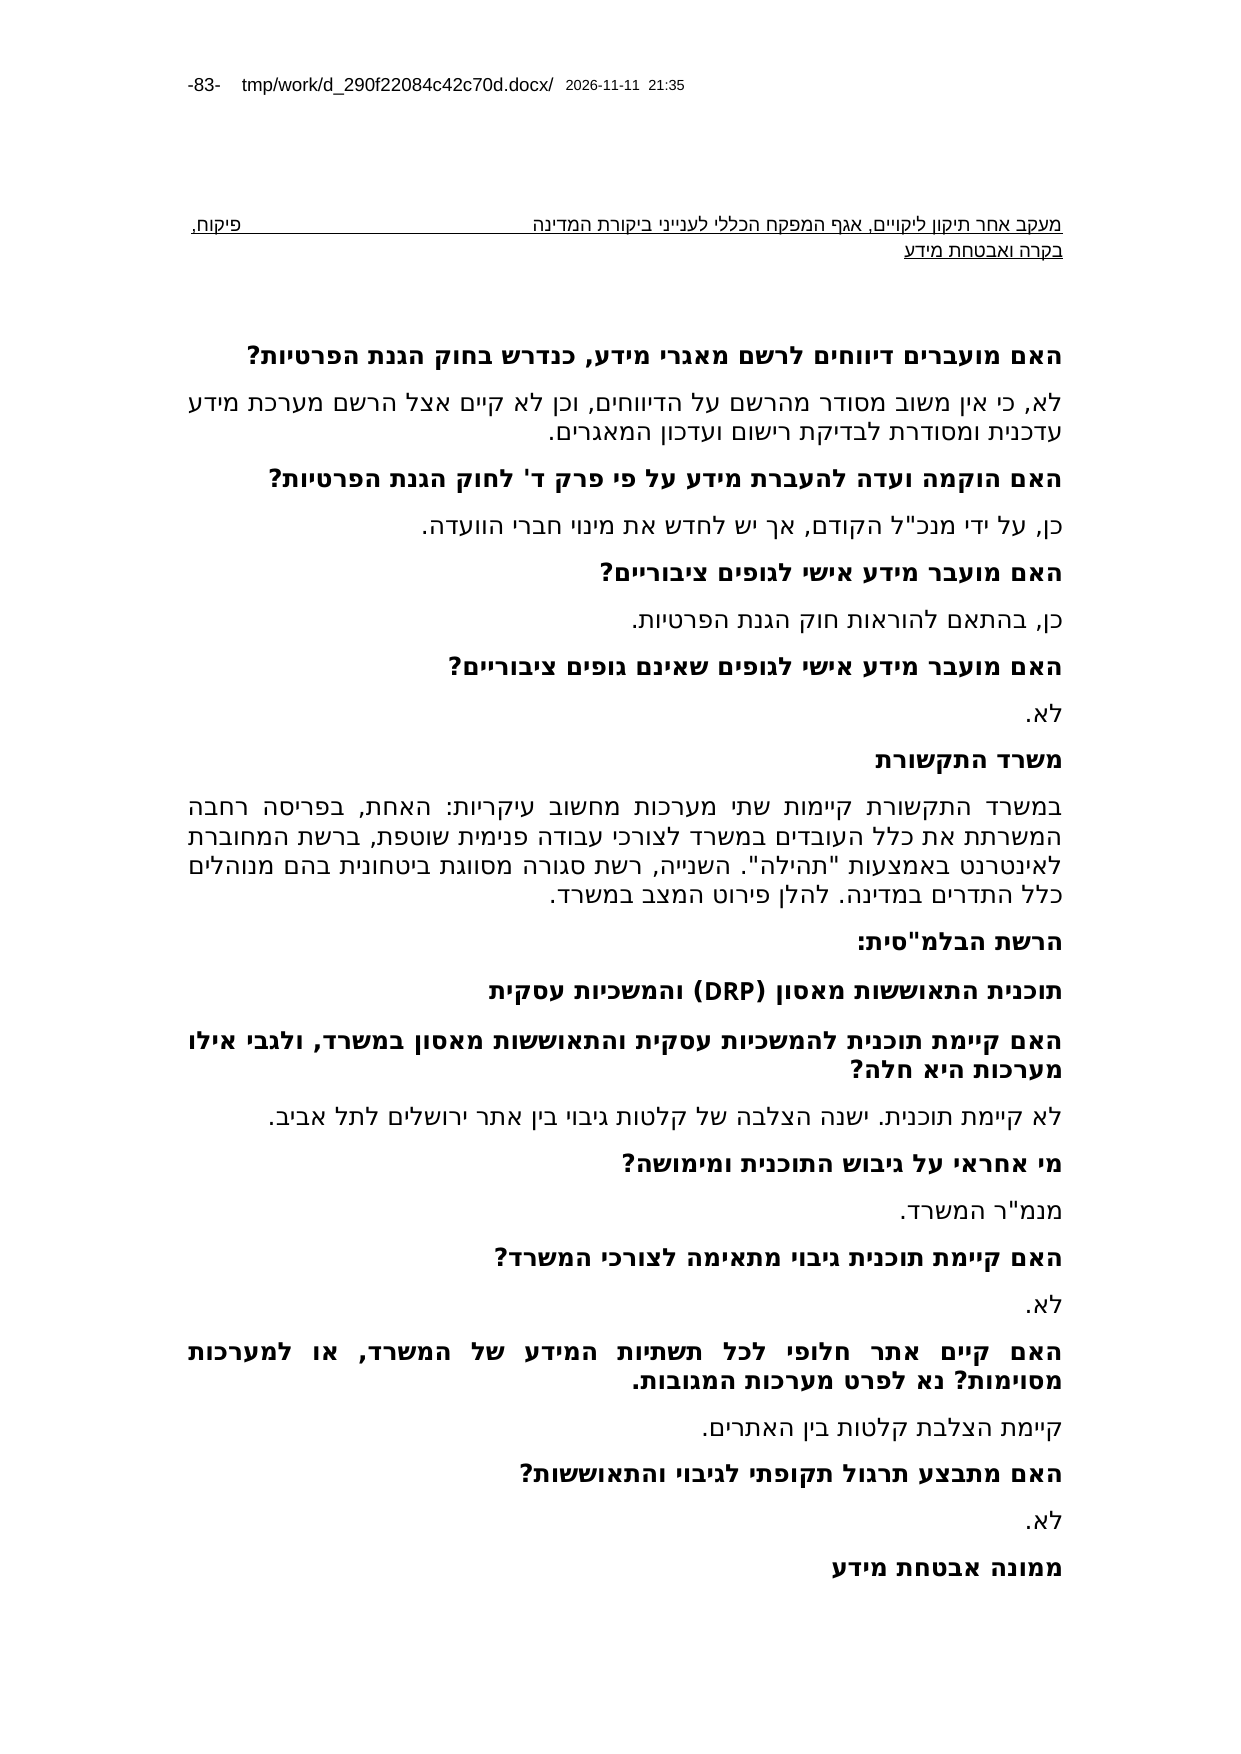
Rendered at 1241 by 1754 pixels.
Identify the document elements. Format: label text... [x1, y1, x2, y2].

text במשרד התקשורת קיימות שתי מערכות מחשוב עיקריות: האחת, בפריסה רחבה המשרתת את כלל העובדים במשרד לצורכי עבודה פנימית שוטפת, ברשת המחוברת לאינטרנט באמצעות "תהילה". השנייה, רשת סגורה מסווגת ביטחונית בהם מנוהלים כלל התדרים במדינה. להלן פירוט המצב במשרד. [187, 792, 1063, 909]
text כן, בהתאם להוראות חוק הגנת הפרטיות. [187, 605, 1063, 634]
text מנמ"ר המשרד. [187, 1196, 1063, 1225]
text לא קיימת תוכנית. ישנה הצלבה של קלטות גיבוי בין אתר ירושלים לתל אביב. [187, 1102, 1063, 1131]
text לא, כי אין משוב מסודר מהרשם על הדיווחים, וכן לא קיים אצל הרשם מערכת מידע עדכנית ומסודרת לבדיקת רישום ועדכון המאגרים. [187, 388, 1063, 447]
text האם מתבצע תרגול תקופתי לגיבוי והתאוששות? [187, 1459, 1063, 1489]
text קיימת הצלבת קלטות בין האתרים. [187, 1413, 1063, 1442]
text האם קיימת תוכנית גיבוי מתאימה לצורכי המשרד? [187, 1243, 1063, 1272]
text תוכנית התאוששות מאסון (DRP) והמשכיות עסקית [187, 974, 1063, 1008]
text לא. [187, 699, 1063, 728]
text האם מועברים דיווחים לרשם מאגרי מידע, כנדרש בחוק הגנת הפרטיות? [187, 342, 1063, 371]
text ממונה אבטחת מידע [187, 1553, 1063, 1582]
text מי אחראי על גיבוש התוכנית ומימושה? [187, 1149, 1063, 1178]
text האם מועבר מידע אישי לגופים ציבוריים? [187, 558, 1063, 587]
text משרד התקשורת [187, 746, 1063, 775]
text האם קיים אתר חלופי לכל תשתיות המידע של המשרד, או למערכות מסוימות? נא לפרט מערכות המגובות. [187, 1337, 1063, 1395]
text האם מועבר מידע אישי לגופים שאינם גופים ציבוריים? [187, 652, 1063, 681]
text לא. [187, 1290, 1063, 1319]
text כן, על ידי מנכ"ל הקודם, אך יש לחדש את מינוי חברי הוועדה. [187, 511, 1063, 541]
text לא. [187, 1506, 1063, 1536]
text האם הוקמה ועדה להעברת מידע על פי פרק ד' לחוק הגנת הפרטיות? [187, 464, 1063, 494]
text האם קיימת תוכנית להמשכיות עסקית והתאוששות מאסון במשרד, ולגבי אילו מערכות היא חלה? [187, 1026, 1063, 1084]
text הרשת הבלמ"סית: [187, 927, 1063, 956]
